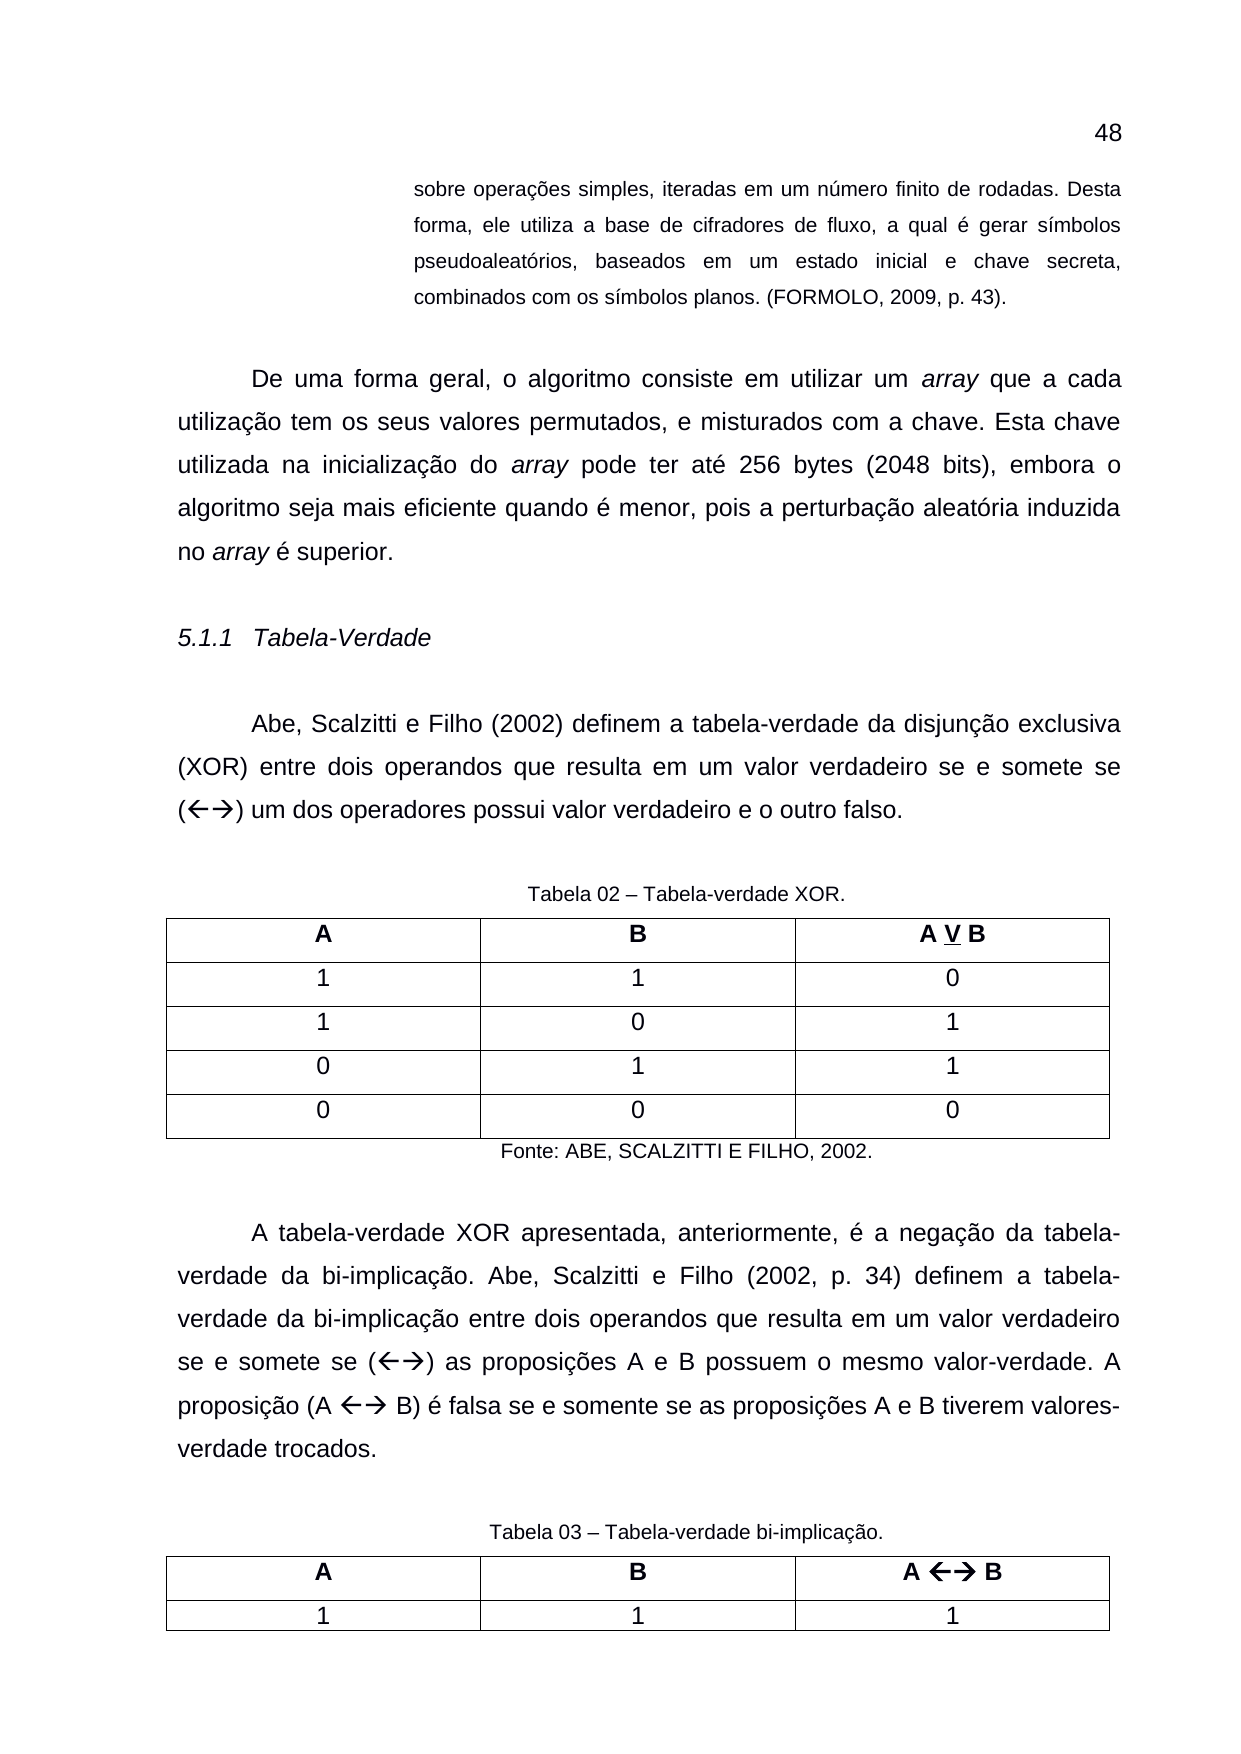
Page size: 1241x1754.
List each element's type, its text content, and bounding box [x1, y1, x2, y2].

subtitle Tabela-Verdade [177, 623, 1122, 652]
table_cell 1 [796, 1601, 1109, 1630]
table_header A V B [796, 919, 1109, 962]
table_cell 0 [167, 1051, 480, 1094]
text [413, 177, 1122, 309]
table_header A [167, 1557, 480, 1600]
table_cell 0 [481, 1007, 795, 1050]
table_cell 1 [167, 963, 480, 1006]
table_cell 1 [167, 1007, 480, 1050]
table_cell 1 [481, 1601, 795, 1630]
text Tabela 03 – Tabela-verdade bi-implicação. [177, 1520, 1122, 1544]
text Tabela 02 – Tabela-verdade XOR. [177, 882, 1122, 906]
table_header A [167, 919, 480, 962]
table_header A B [796, 1557, 1109, 1600]
table_cell 1 [481, 1051, 795, 1094]
table_cell 1 [167, 1601, 480, 1630]
table_cell 1 [481, 963, 795, 1006]
table_cell 0 [481, 1095, 795, 1138]
text A tabela-verdade XOR apresentada, anteriormente, é a negação da tabela-verdade da bi-implicação. Abe, Scalzitti e Filho (2002, p. 34) definem a tabela-verdade da bi-implicação entre dois operandos que resulta em um valor verdadeiro se e somete se () as proposições A e B possuem o mesmo valor-verdade. A proposição (A B) é falsa se e somente se as proposições A e B tiverem valores-verdade trocados. [177, 1218, 1122, 1463]
table_header B [481, 1557, 795, 1600]
text Abe, Scalzitti e Filho (2002) definem a tabela-verdade da disjunção exclusiva (XOR) entre dois operandos que resulta em um valor verdadeiro se e somete se () um dos operadores possui valor verdadeiro e o outro falso. [177, 709, 1122, 824]
table_cell 1 [796, 1051, 1109, 1094]
table_cell 0 [167, 1095, 480, 1138]
table_cell 1 [796, 1007, 1109, 1050]
text De uma forma geral, o algoritmo consiste em utilizar um array que a cada utilização tem os seus valores permutados, e misturados com a chave. Esta chave utilizada na inicialização do array pode ter até 256 bytes (2048 bits), embora o algoritmo seja mais eficiente quando é menor, pois a perturbação aleatória induzida no array é superior. [177, 364, 1122, 565]
text Fonte: ABE, SCALZITTI E FILHO, 2002. [177, 1139, 1122, 1163]
table_header B [481, 919, 795, 962]
table_cell 0 [796, 1095, 1109, 1138]
table_cell 0 [796, 963, 1109, 1006]
